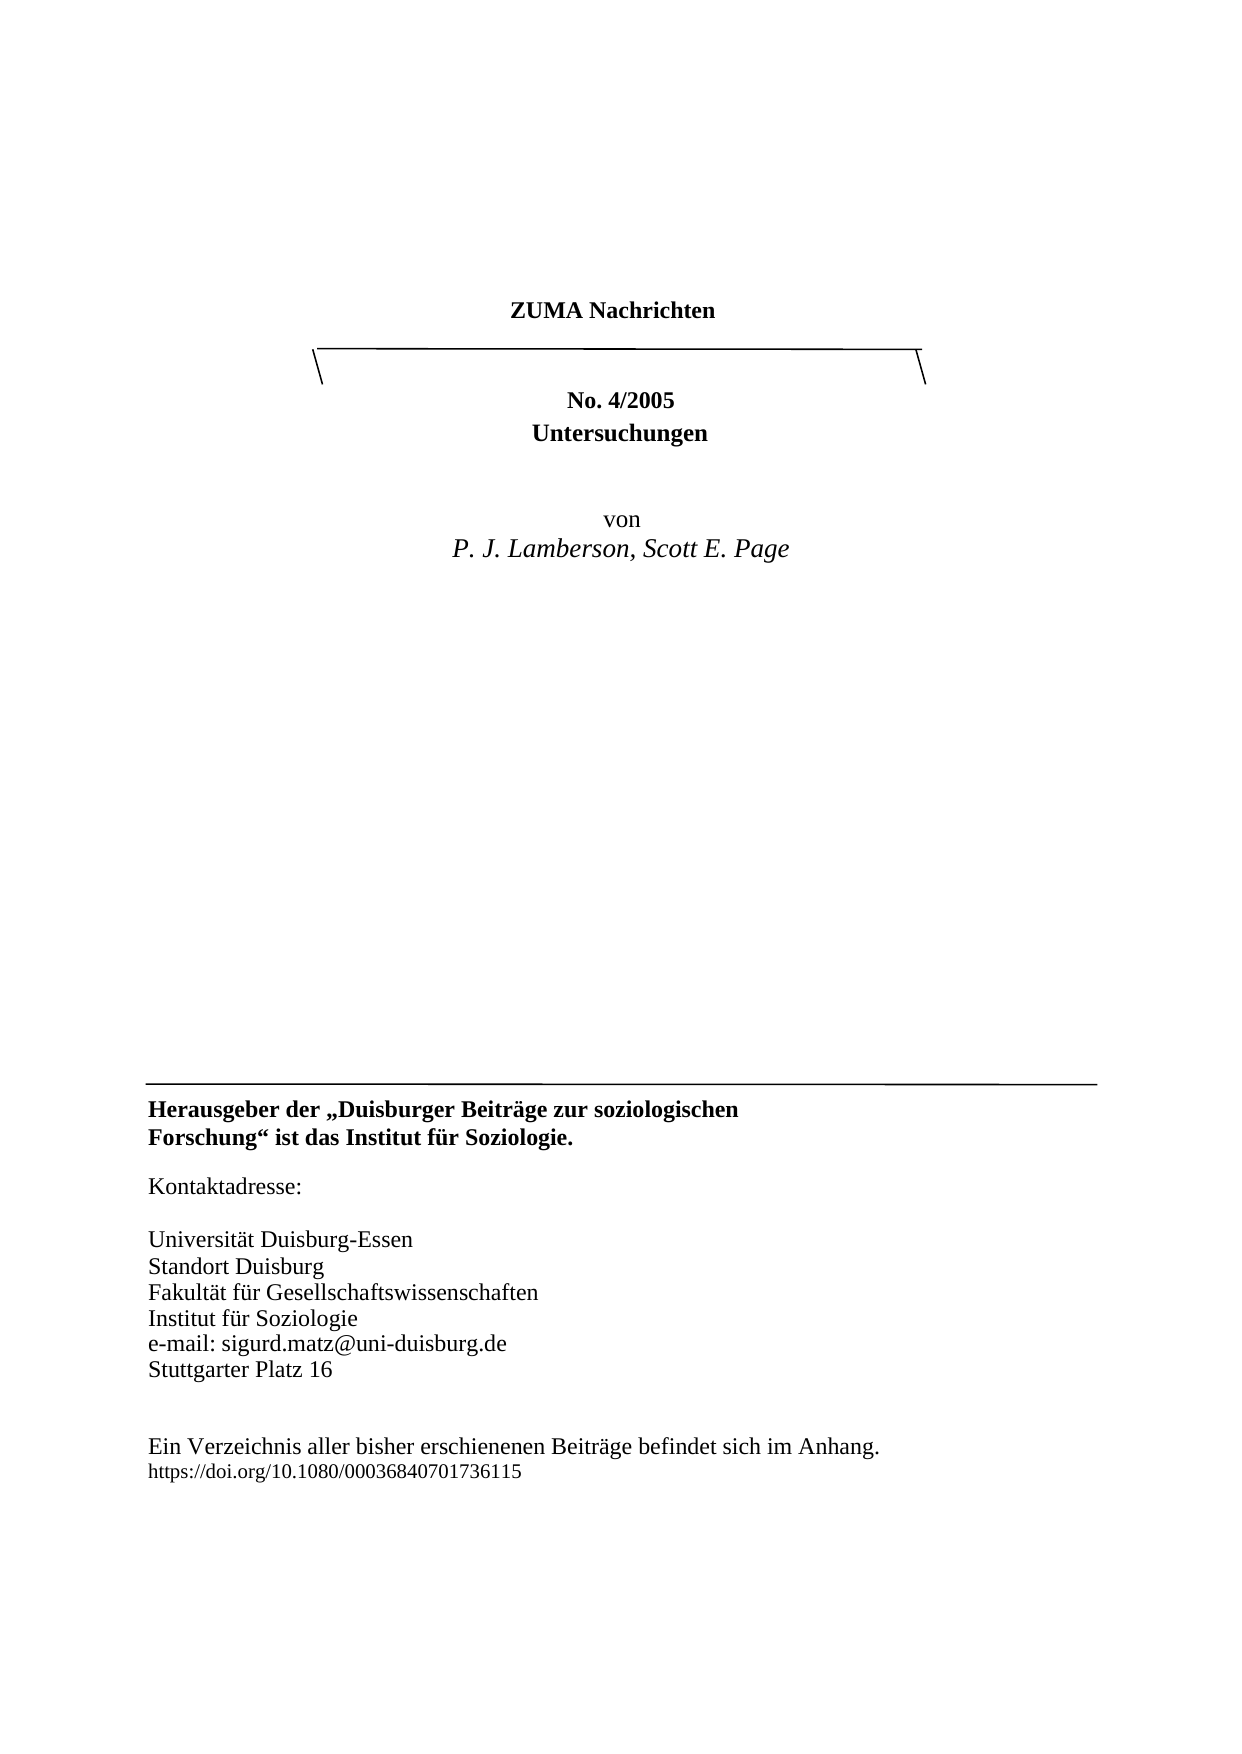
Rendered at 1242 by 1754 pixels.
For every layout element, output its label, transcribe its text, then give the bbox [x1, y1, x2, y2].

text No. 4/2005 [148, 386, 1094, 414]
text Herausgeber der „Duisburger Beiträge zur soziologischen Forschung“ ist das Institut für Soziologie. [148, 1096, 837, 1150]
text Universität Duisburg-Essen [148, 1225, 1092, 1253]
text Untersuchungen [148, 418, 1092, 446]
text ZUMA Nachrichten [148, 297, 1077, 324]
text e-mail: sigurd.matz@uni-duisburg.de [148, 1332, 1092, 1357]
text Ein Verzeichnis aller bisher erschienenen Beiträge befindet sich im Anhang. [148, 1432, 1092, 1459]
text Kontaktadresse: [148, 1172, 1092, 1199]
text Stuttgarter Platz 16 [148, 1357, 443, 1383]
text https://doi.org/10.1080/00036840701736115 [148, 1459, 1092, 1483]
text Standort Duisburg [148, 1253, 1092, 1280]
text von [148, 504, 1096, 533]
text Institut für Soziologie [148, 1306, 1092, 1332]
text Fakultät für Gesellschaftswissenschaften [148, 1280, 1092, 1306]
text P. J. Lamberson, Scott E. Page [148, 533, 1094, 564]
